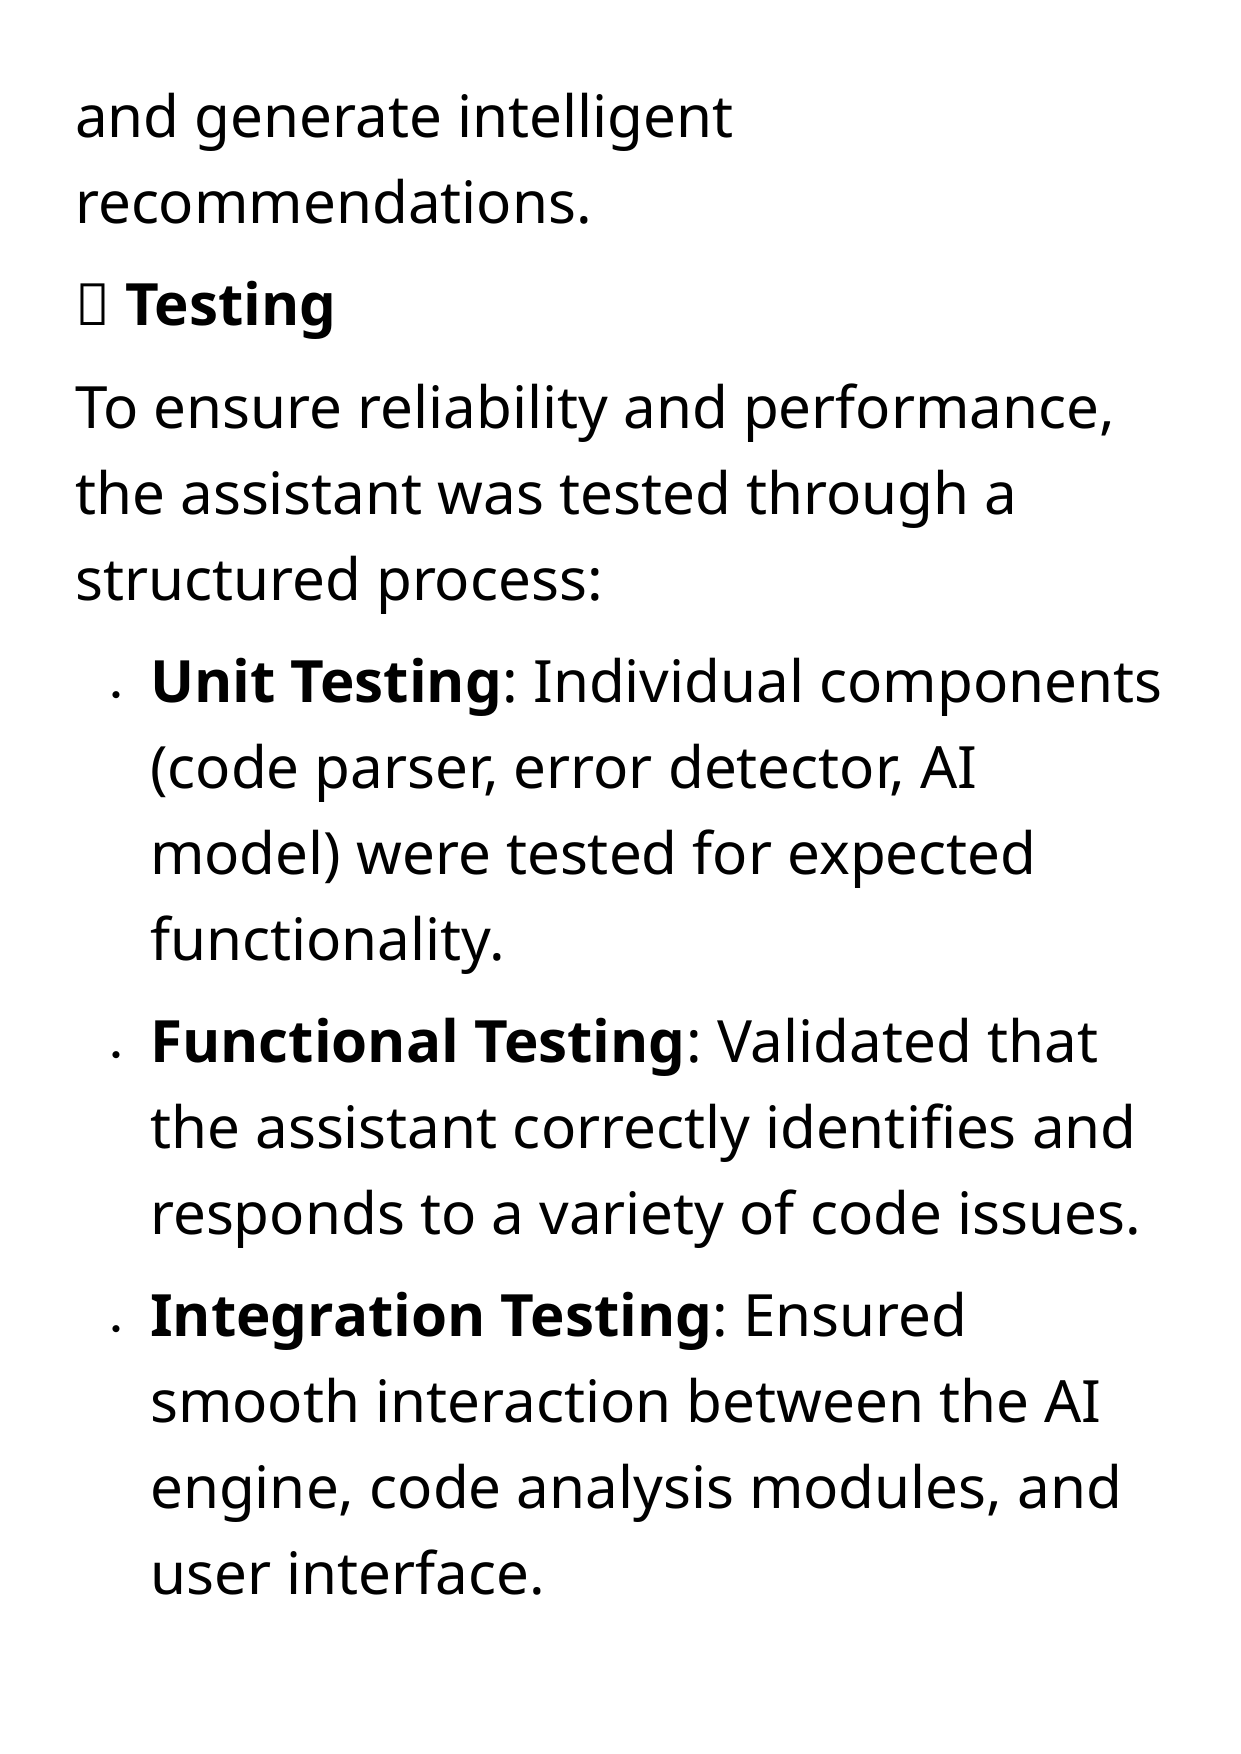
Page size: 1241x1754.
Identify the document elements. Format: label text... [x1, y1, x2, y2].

text To ensure reliability and performance, the assistant was tested through a structured process: [75, 366, 1165, 617]
list Integration Testing: Ensured smooth interaction between the AI engine, code analysis modules, and user interface. [112, 1274, 1165, 1611]
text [75, 75, 1165, 240]
text ✅ Testing [75, 263, 1165, 343]
list Unit Testing: Individual components (code parser, error detector, AI model) were tested for expected functionality. [112, 640, 1165, 977]
list Functional Testing: Validated that the assistant correctly identifies and responds to a variety of code issues. [112, 1000, 1165, 1251]
